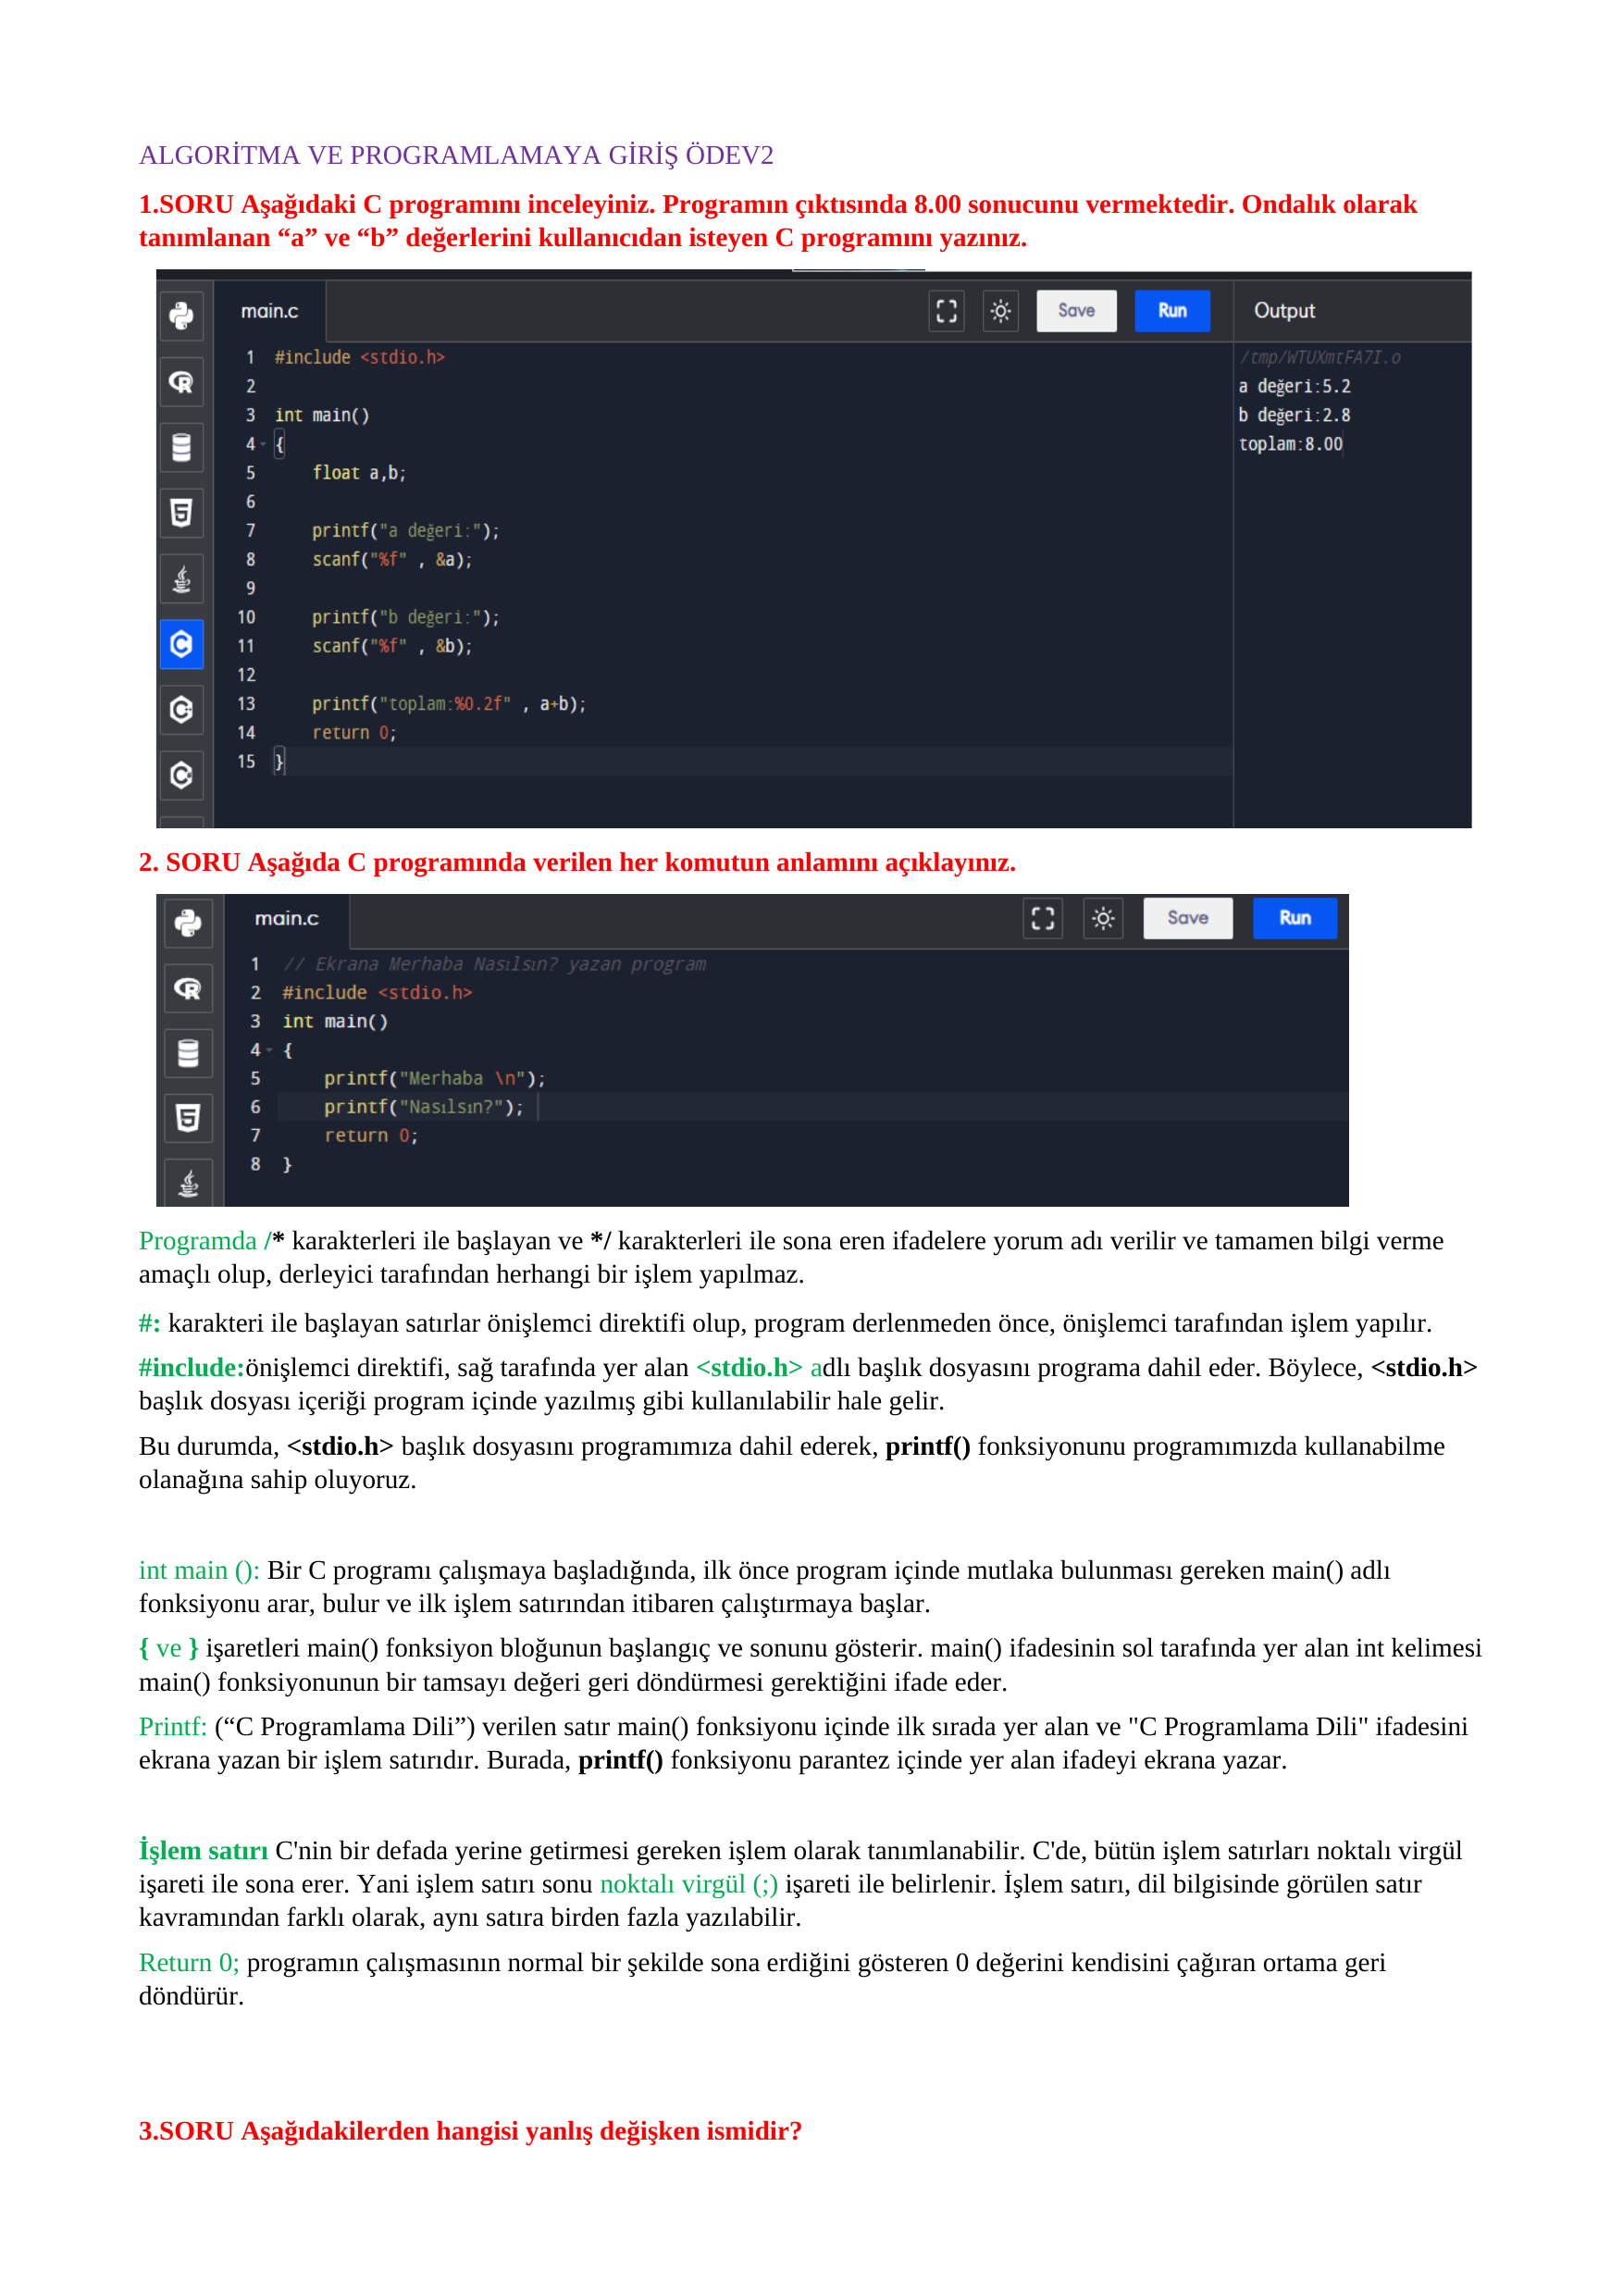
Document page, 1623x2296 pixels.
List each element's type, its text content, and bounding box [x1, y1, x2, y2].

text int main (): Bir C programı çalışmaya başladığında, ilk önce program içinde mutlaka bulunması gereken main() adlı fonksiyonu arar, bulur ve ilk işlem satırından itibaren çalıştırmaya başlar. [139, 1554, 1484, 1618]
text Bu durumda, <stdio.h> başlık dosyasını programımıza dahil ederek, printf() fonksiyonunu programımızda kullanabilme olanağına sahip oluyoruz. [139, 1430, 1484, 1495]
text İşlem satırı C'nin bir defada yerine getirmesi gereken işlem olarak tanımlanabilir. C'de, bütün işlem satırları noktalı virgül işareti ile sona erer. Yani işlem satırı sonu noktalı virgül (;) işareti ile belirlenir. İşlem satırı, dil bilgisinde görülen satır kavramından farklı olarak, aynı satıra birden fazla yazılabilir. [139, 1834, 1484, 1932]
text Printf: (“C Programlama Dili”) verilen satır main() fonksiyonu içinde ilk sırada yer alan ve "C Programlama Dili" ifadesini ekrana yazan bir işlem satırıdır. Burada, printf() fonksiyonu parantez içinde yer alan ifadeyi ekrana yazar. [139, 1710, 1484, 1775]
text #: karakteri ile başlayan satırlar önişlemci direktifi olup, program derlenmeden önce, önişlemci tarafından işlem yapılır. [139, 1307, 1484, 1337]
text 1.SORU Aşağıdaki C programını inceleyiniz. Programın çıktısında 8.00 sonucunu vermektedir. Ondalık olarak tanımlanan “a” ve “b” değerlerini kullanıcıdan isteyen C programını yazınız. [139, 188, 1484, 252]
text Programda /* karakterleri ile başlayan ve */ karakterleri ile sona eren ifadelere yorum adı verilir ve tamamen bilgi verme amaçlı olup, derleyici tarafından herhangi bir işlem yapılmaz. [139, 1224, 1484, 1289]
text ALGORİTMA VE PROGRAMLAMAYA GİRİŞ ÖDEV2 [139, 139, 1484, 169]
text Return 0; programın çalışmasının normal bir şekilde sona erdiğini gösteren 0 değerini kendisini çağıran ortama geri döndürür. [139, 1946, 1484, 2010]
text 2. SORU Aşağıda C programında verilen her komutun anlamını açıklayınız. [139, 846, 1484, 876]
text #include:önişlemci direktifi, sağ tarafında yer alan <stdio.h> adlı başlık dosyasını programa dahil eder. Böylece, <stdio.h> başlık dosyası içeriği program içinde yazılmış gibi kullanılabilir hale gelir. [139, 1352, 1484, 1416]
text 3.SORU Aşağıdakilerden hangisi yanlış değişken ismidir? [139, 2115, 1484, 2145]
text { ve } işaretleri main() fonksiyon bloğunun başlangıç ve sonunu gösterir. main() ifadesinin sol tarafında yer alan int kelimesi main() fonksiyonunun bir tamsayı değeri geri döndürmesi gerektiğini ifade eder. [139, 1632, 1484, 1696]
